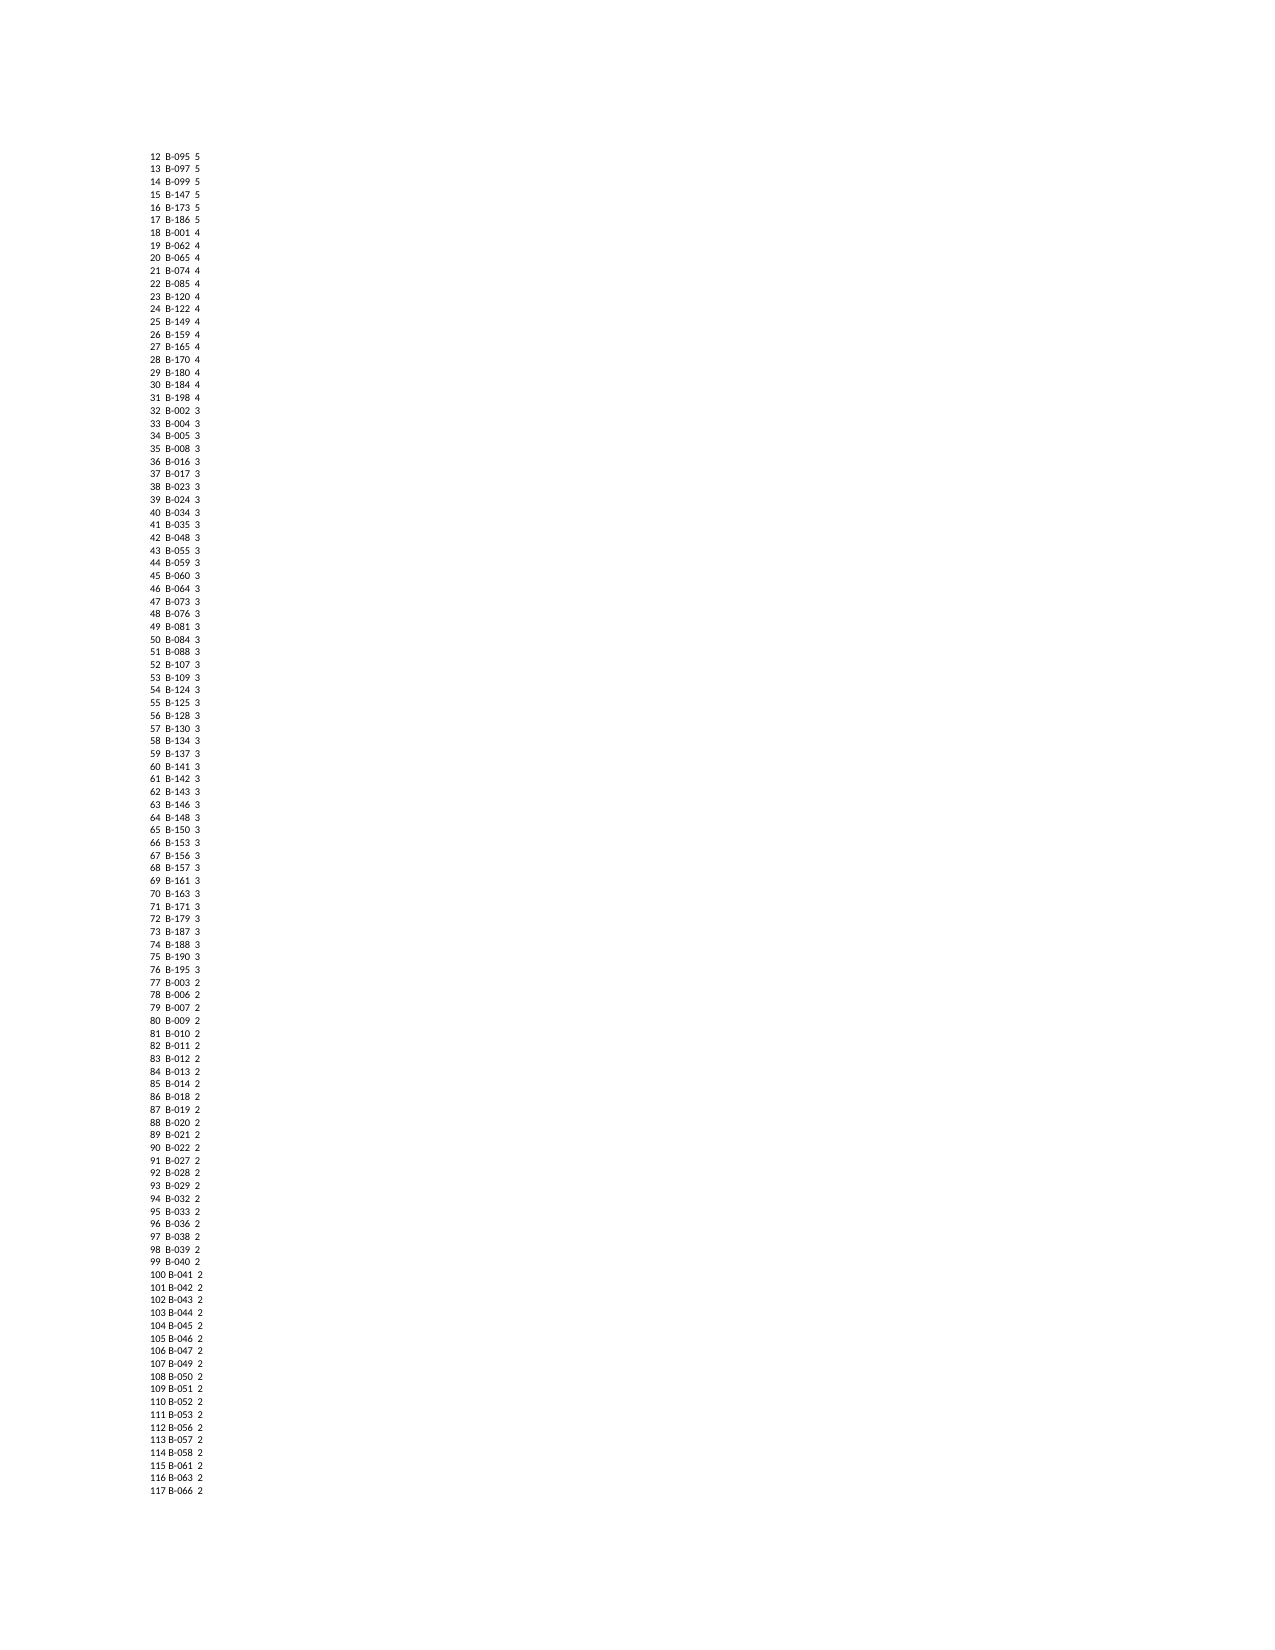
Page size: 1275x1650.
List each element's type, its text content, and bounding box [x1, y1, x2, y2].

text 38 B-023 3 [150, 480, 1125, 493]
text 73 B-187 3 [150, 925, 1125, 938]
text 15 B-147 5 [150, 188, 1125, 201]
text 69 B-161 3 [150, 874, 1125, 887]
text 115 B-061 2 [150, 1459, 1125, 1472]
text 79 B-007 2 [150, 1001, 1125, 1014]
text 107 B-049 2 [150, 1357, 1125, 1370]
text 58 B-134 3 [150, 734, 1125, 747]
text 83 B-012 2 [150, 1052, 1125, 1065]
text 106 B-047 2 [150, 1344, 1125, 1357]
text 31 B-198 4 [150, 391, 1125, 404]
text 82 B-011 2 [150, 1039, 1125, 1052]
text 48 B-076 3 [150, 607, 1125, 620]
text 25 B-149 4 [150, 315, 1125, 328]
text 53 B-109 3 [150, 671, 1125, 684]
text 22 B-085 4 [150, 277, 1125, 290]
text 36 B-016 3 [150, 455, 1125, 468]
text 80 B-009 2 [150, 1014, 1125, 1027]
text 41 B-035 3 [150, 518, 1125, 531]
text 103 B-044 2 [150, 1306, 1125, 1319]
text 98 B-039 2 [150, 1243, 1125, 1256]
text 113 B-057 2 [150, 1433, 1125, 1446]
text 65 B-150 3 [150, 823, 1125, 836]
text 67 B-156 3 [150, 849, 1125, 862]
text 59 B-137 3 [150, 747, 1125, 760]
text 94 B-032 2 [150, 1192, 1125, 1205]
text 12 B-095 5 [150, 150, 1125, 163]
text 55 B-125 3 [150, 696, 1125, 709]
text 87 B-019 2 [150, 1103, 1125, 1116]
text 45 B-060 3 [150, 569, 1125, 582]
text 100 B-041 2 [150, 1268, 1125, 1281]
text 63 B-146 3 [150, 798, 1125, 811]
text 39 B-024 3 [150, 493, 1125, 506]
text 97 B-038 2 [150, 1230, 1125, 1243]
text 52 B-107 3 [150, 658, 1125, 671]
text 91 B-027 2 [150, 1154, 1125, 1167]
text 90 B-022 2 [150, 1141, 1125, 1154]
text 14 B-099 5 [150, 175, 1125, 188]
text 76 B-195 3 [150, 963, 1125, 976]
text 104 B-045 2 [150, 1319, 1125, 1332]
text 62 B-143 3 [150, 785, 1125, 798]
text 86 B-018 2 [150, 1090, 1125, 1103]
text 21 B-074 4 [150, 264, 1125, 277]
text 111 B-053 2 [150, 1408, 1125, 1421]
text 32 B-002 3 [150, 404, 1125, 417]
text 19 B-062 4 [150, 239, 1125, 252]
text 49 B-081 3 [150, 620, 1125, 633]
text 46 B-064 3 [150, 582, 1125, 595]
text 50 B-084 3 [150, 633, 1125, 646]
text 117 B-066 2 [150, 1484, 1125, 1497]
text 56 B-128 3 [150, 709, 1125, 722]
text 60 B-141 3 [150, 760, 1125, 773]
text 26 B-159 4 [150, 328, 1125, 341]
text 24 B-122 4 [150, 302, 1125, 315]
text 34 B-005 3 [150, 429, 1125, 442]
text 28 B-170 4 [150, 353, 1125, 366]
text 66 B-153 3 [150, 836, 1125, 849]
text 35 B-008 3 [150, 442, 1125, 455]
text 77 B-003 2 [150, 976, 1125, 989]
text 96 B-036 2 [150, 1217, 1125, 1230]
text 84 B-013 2 [150, 1065, 1125, 1078]
text 114 B-058 2 [150, 1446, 1125, 1459]
text 72 B-179 3 [150, 912, 1125, 925]
text 42 B-048 3 [150, 531, 1125, 544]
text 101 B-042 2 [150, 1281, 1125, 1294]
text 17 B-186 5 [150, 213, 1125, 226]
text 18 B-001 4 [150, 226, 1125, 239]
text 74 B-188 3 [150, 938, 1125, 951]
text 89 B-021 2 [150, 1128, 1125, 1141]
text 110 B-052 2 [150, 1395, 1125, 1408]
text 43 B-055 3 [150, 544, 1125, 557]
text 93 B-029 2 [150, 1179, 1125, 1192]
text 70 B-163 3 [150, 887, 1125, 900]
text 108 B-050 2 [150, 1370, 1125, 1383]
text 29 B-180 4 [150, 366, 1125, 379]
